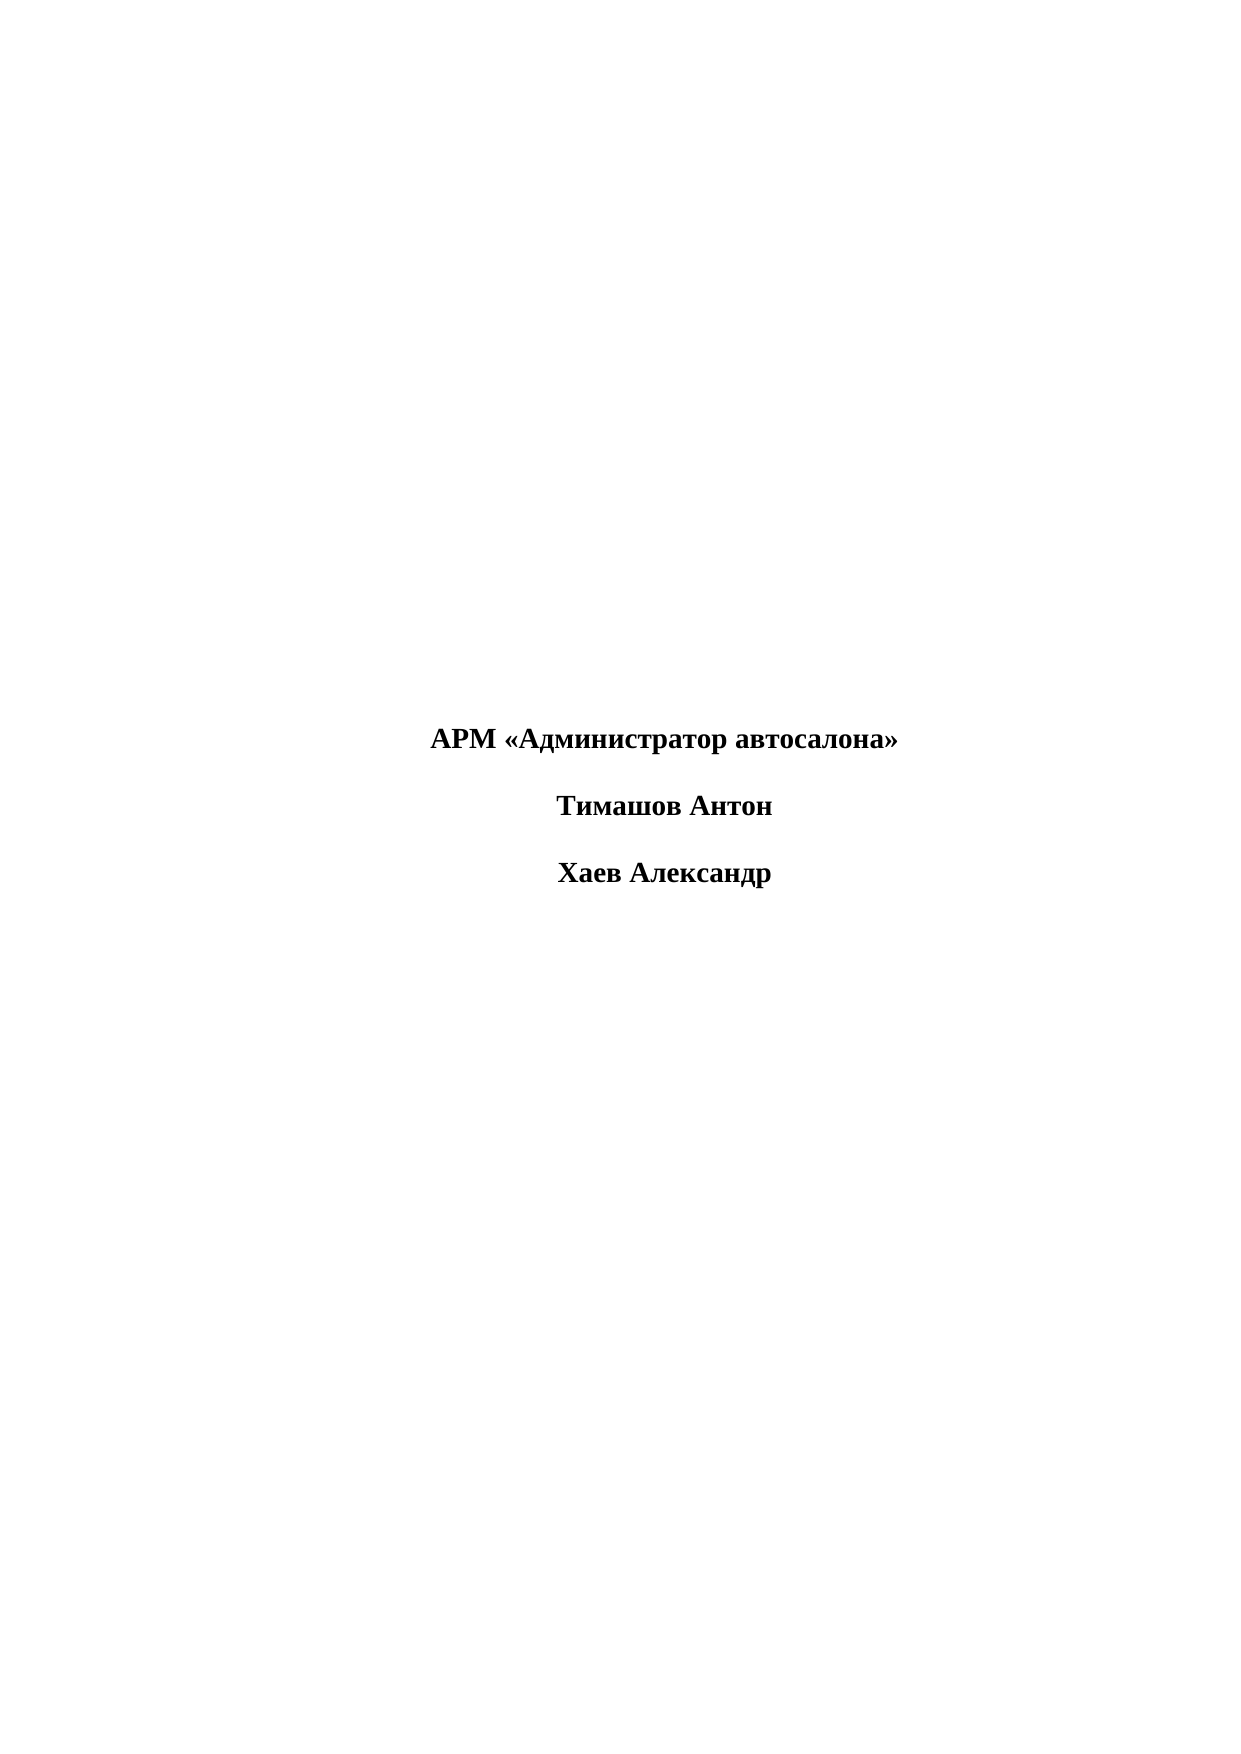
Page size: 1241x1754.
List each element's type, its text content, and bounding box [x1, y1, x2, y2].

text Тимашов Антон [177, 788, 1152, 821]
text Хаев Александр [177, 855, 1152, 888]
text АРМ «Администратор автосалона» [177, 721, 1152, 754]
